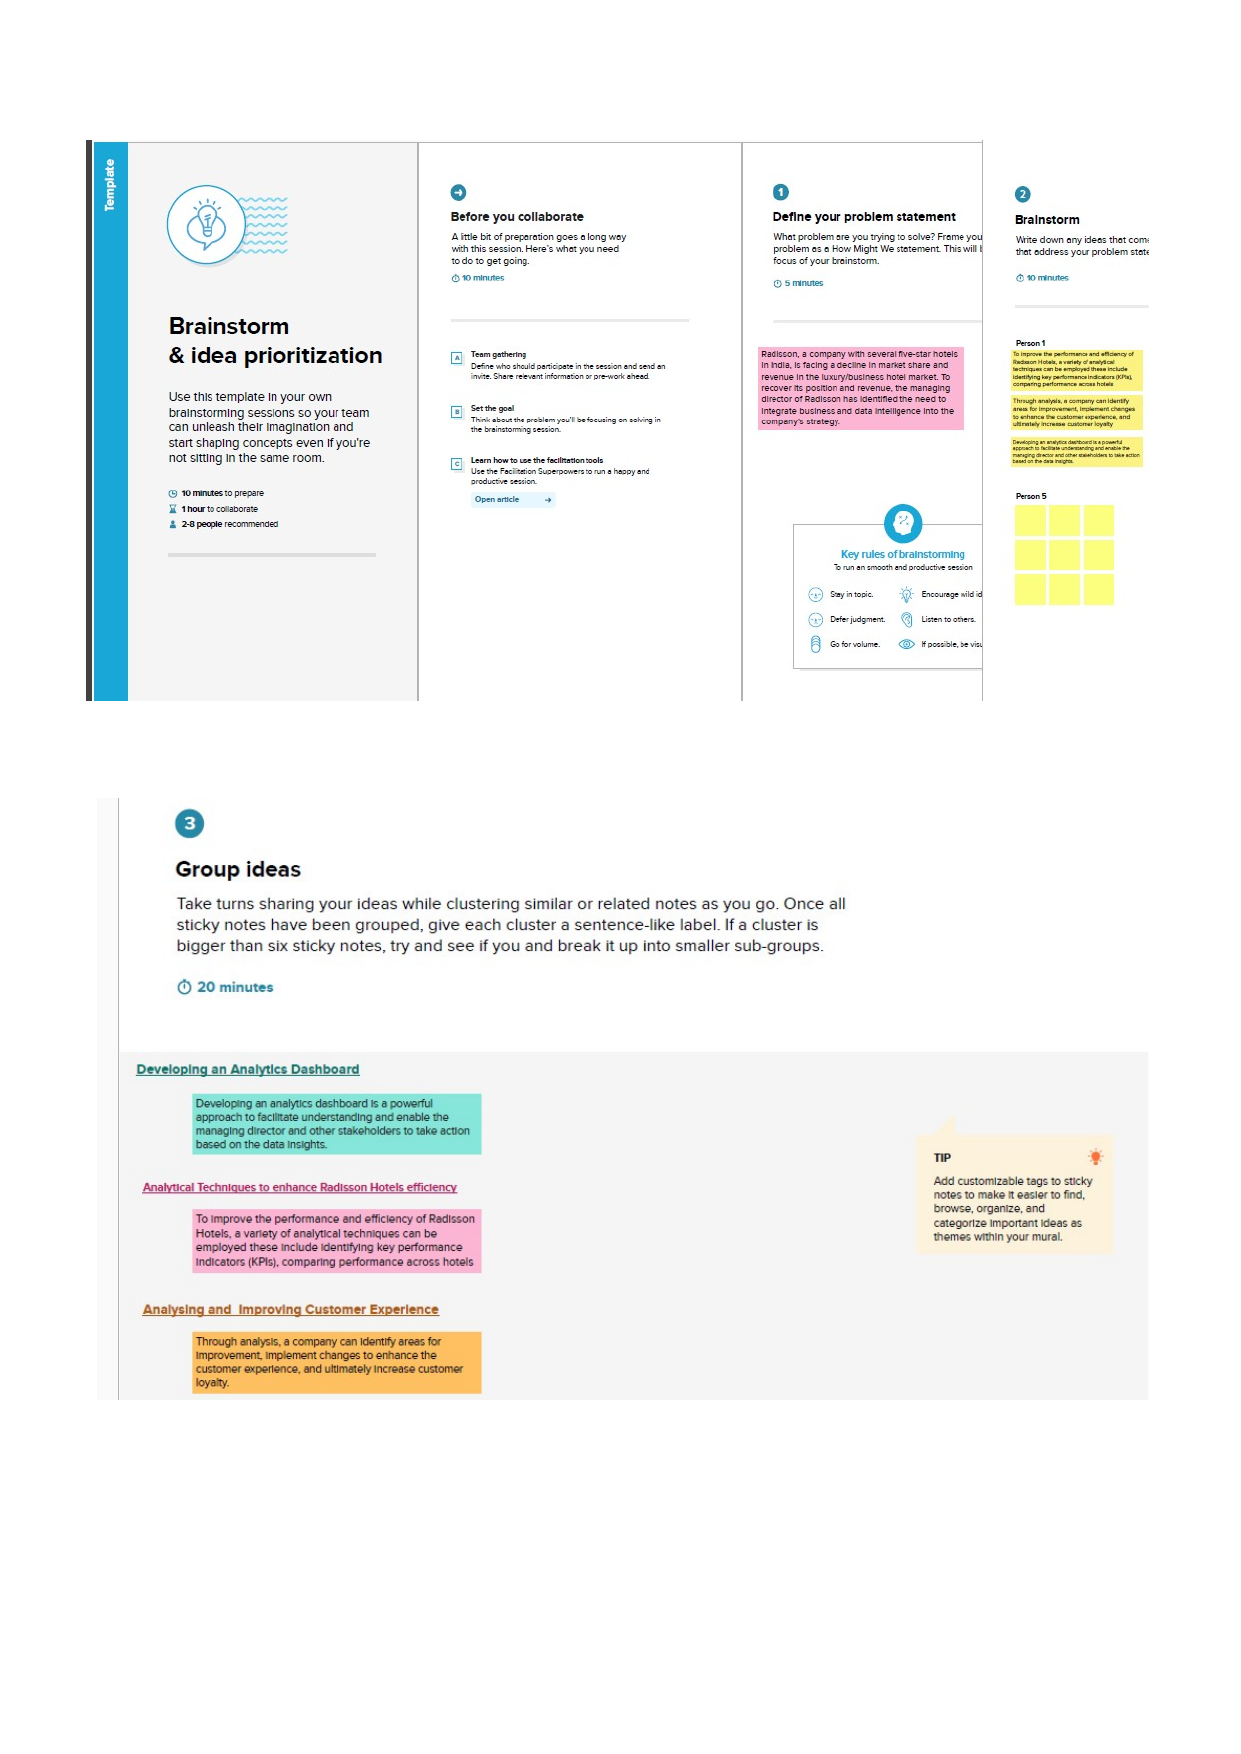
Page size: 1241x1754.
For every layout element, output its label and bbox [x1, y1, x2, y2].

picture [86, 140, 1149, 701]
picture [97, 798, 1149, 1400]
